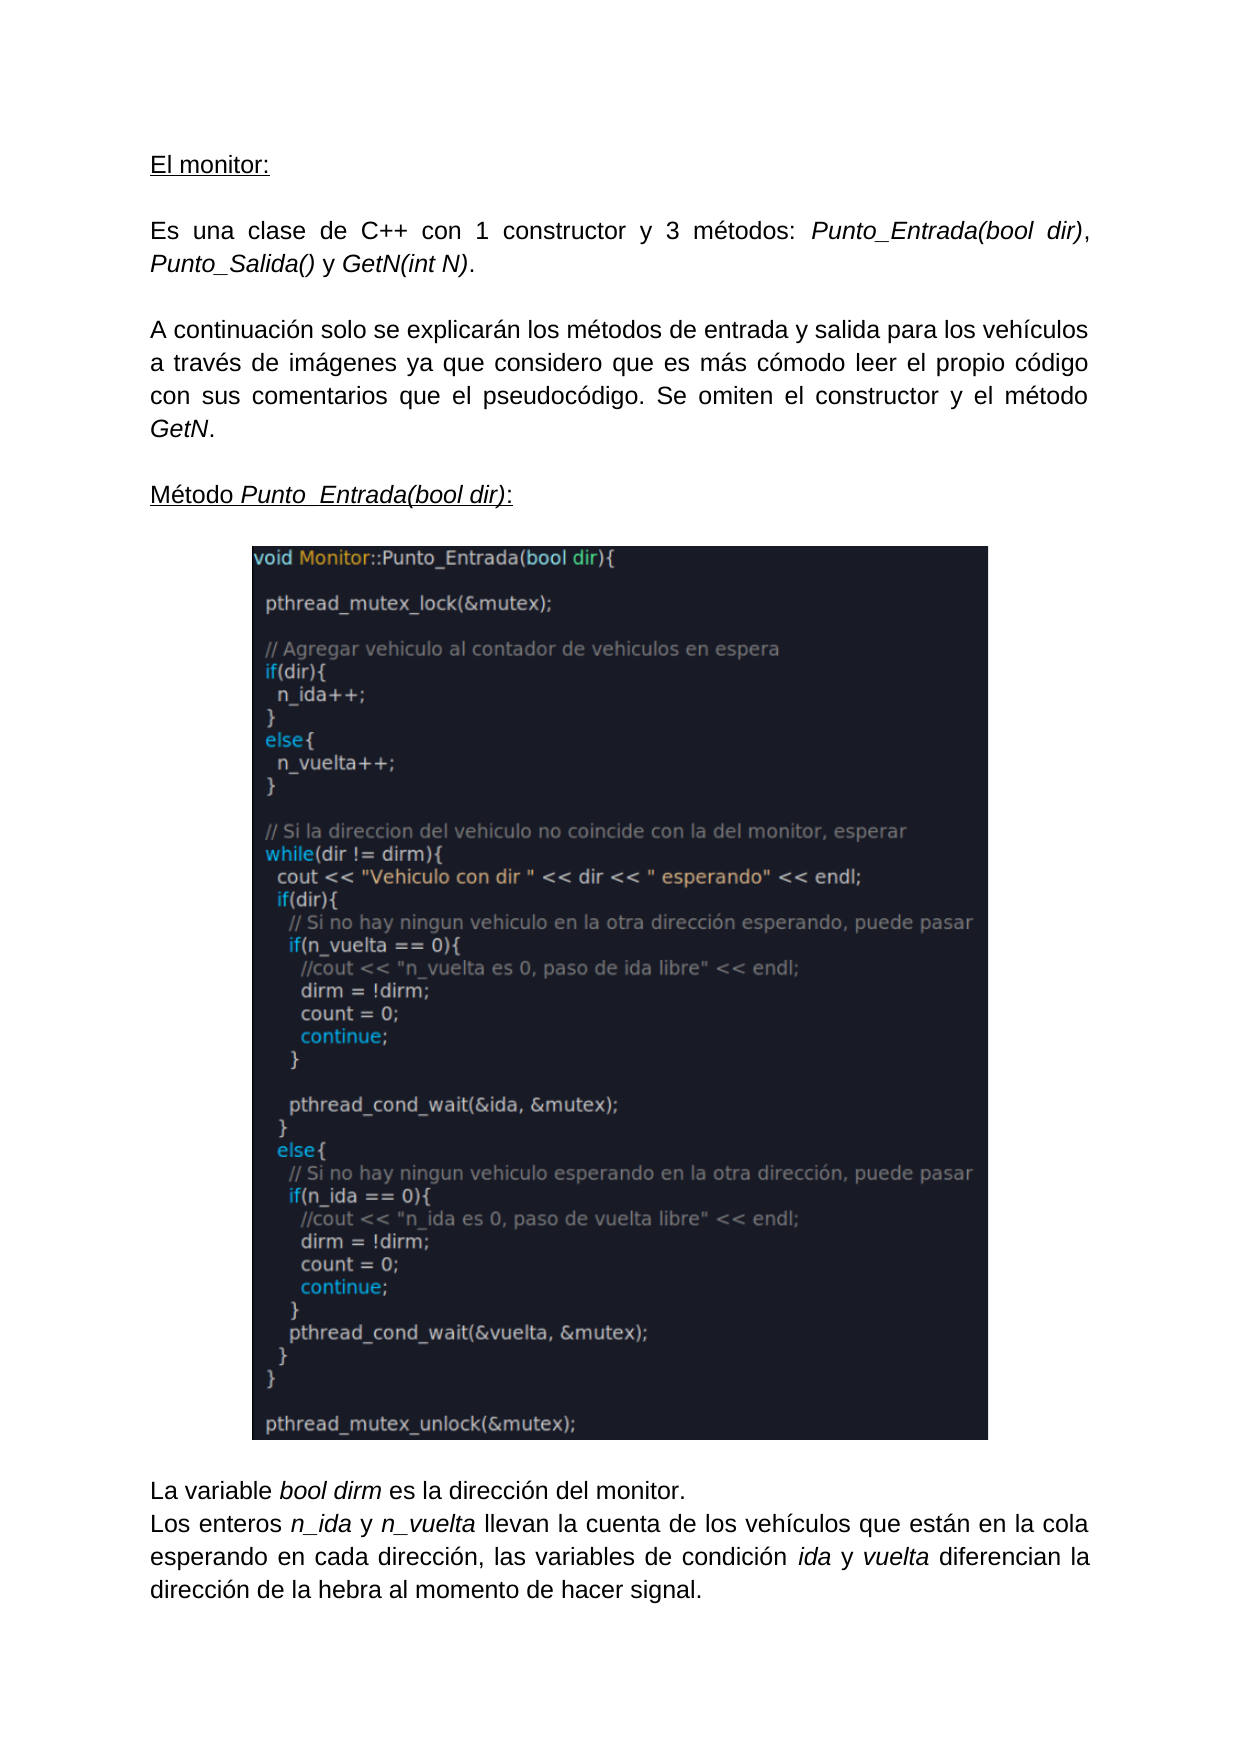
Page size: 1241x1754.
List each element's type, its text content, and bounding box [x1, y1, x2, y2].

text El monitor: [150, 150, 1090, 179]
text Los enteros n_ida y n_vuelta llevan la cuenta de los vehículos que están en la cola esperando en cada dirección, las variables de condición ida y vuelta diferencian la dirección de la hebra al momento de hacer signal. [150, 1509, 1090, 1604]
text La variable bool dirm es la dirección del monitor. [150, 1476, 1090, 1505]
text Método Punto_Entrada(bool dir): [150, 480, 1090, 509]
text A continuación solo se explicarán los métodos de entrada y salida para los vehículos a través de imágenes ya que considero que es más cómodo leer el propio código con sus comentarios que el pseudocódigo. Se omiten el constructor y el método GetN. [150, 315, 1090, 443]
picture [252, 546, 989, 1440]
text Es una clase de C++ con 1 constructor y 3 métodos: Punto_Entrada(bool dir), Punto_Salida() y GetN(int N). [150, 216, 1090, 278]
